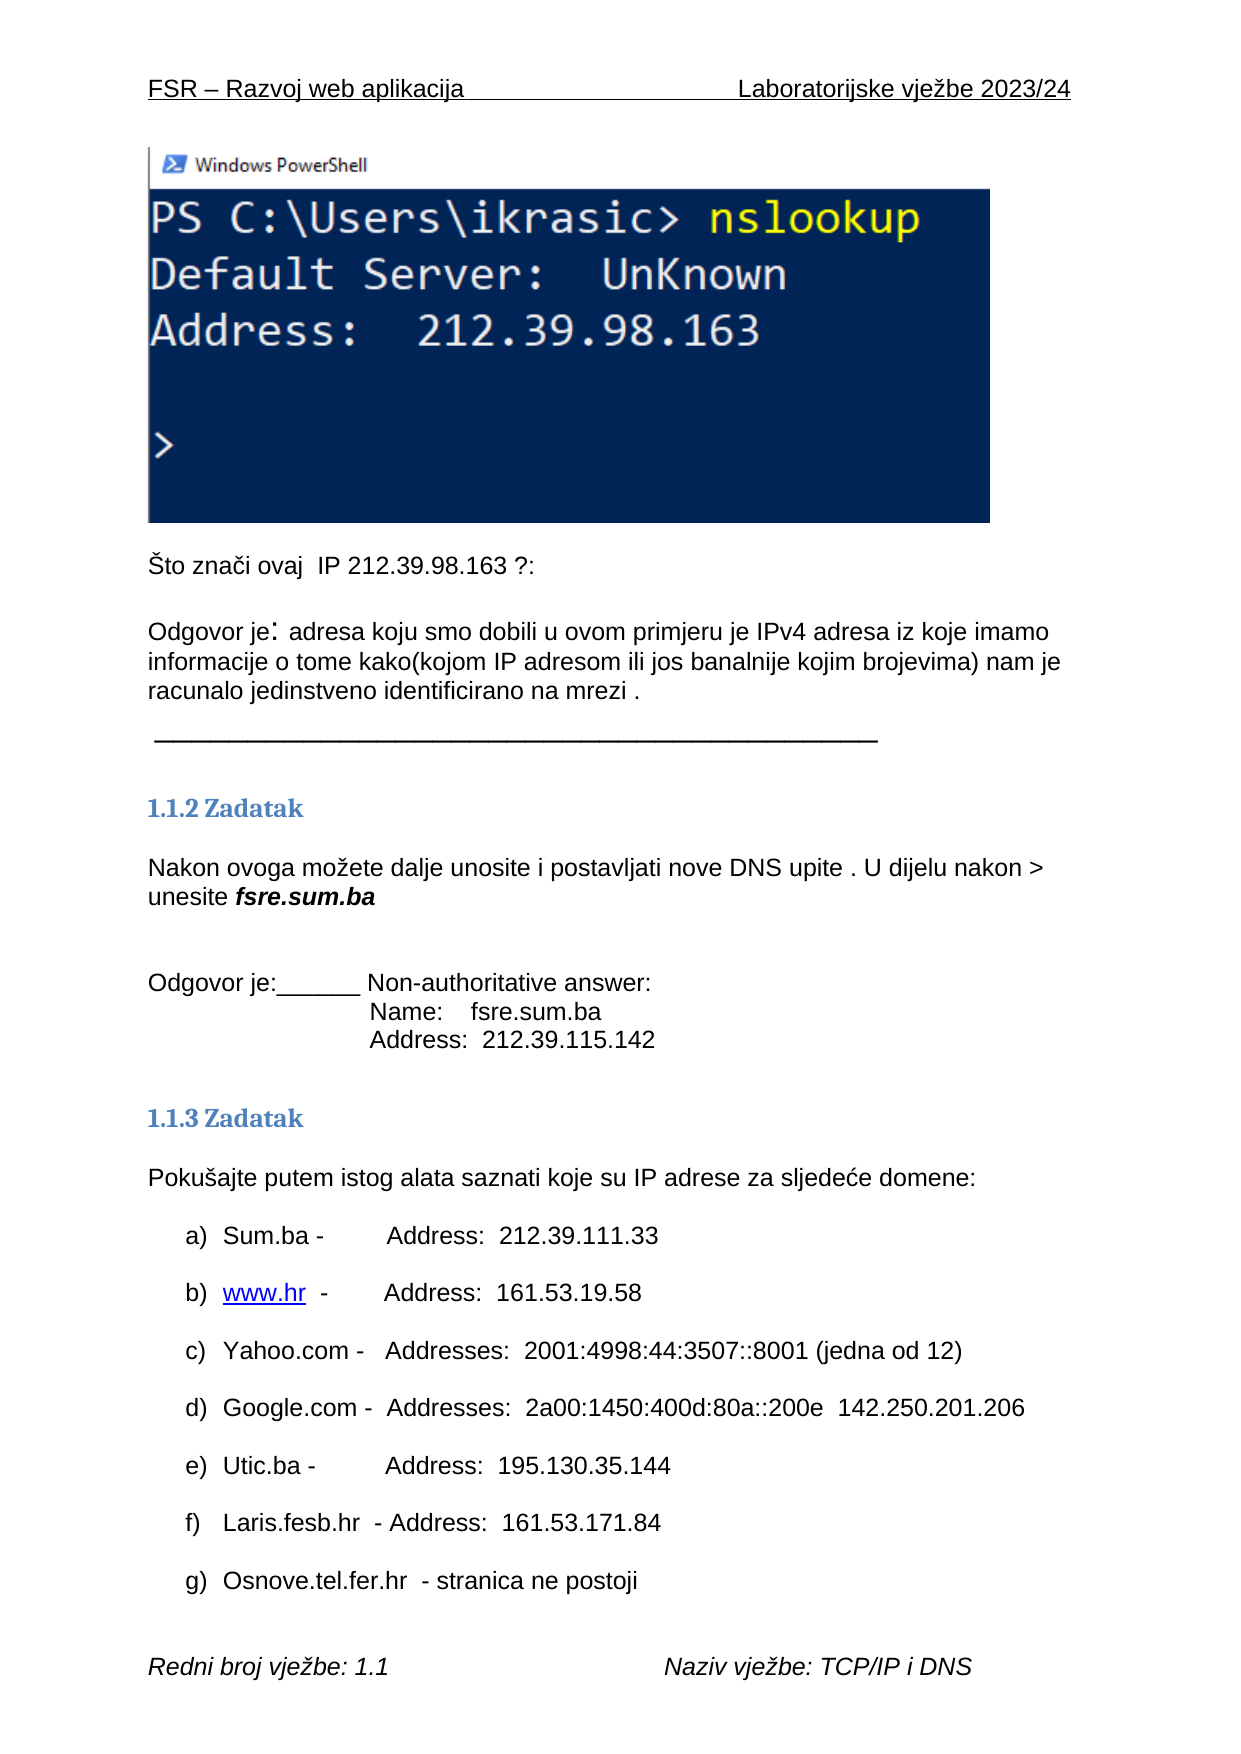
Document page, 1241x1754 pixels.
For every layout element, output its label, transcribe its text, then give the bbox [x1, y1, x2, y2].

text Name: fsre.sum.ba [148, 996, 1093, 1025]
text Nakon ovoga možete dalje unosite i postavljati nove DNS upite . U dijelu nakon > unesite fsre.sum.ba [148, 853, 1093, 910]
text Odgovor je:______ Non-authoritative answer: [148, 968, 1093, 996]
text _______________________________________ [148, 705, 1093, 743]
subtitle 1.1.3 Zadatak [148, 1103, 1093, 1135]
text Address: 212.39.115.142 [148, 1025, 1093, 1054]
list www.hr - Address: 161.53.19.58 [185, 1278, 1093, 1307]
list Google.com - Addresses: 2a00:1450:400d:80a::200e 142.250.201.206 [185, 1393, 1093, 1422]
list Yahoo.com - Addresses: 2001:4998:44:3507::8001 (jedna od 12) [185, 1336, 1093, 1365]
text Pokušajte putem istog alata saznati koje su IP adrese za sljedeće domene: [148, 1163, 1093, 1192]
list Utic.ba - Address: 195.130.35.144 [185, 1451, 1093, 1480]
picture [147, 147, 990, 523]
list Laris.fesb.hr - Address: 161.53.171.84 [185, 1508, 1093, 1537]
list Osnove.tel.fer.hr - stranica ne postoji [185, 1566, 1093, 1595]
subtitle 1.1.2 Zadatak [148, 793, 1093, 824]
list Sum.ba - Address: 212.39.111.33 [185, 1221, 1093, 1250]
text Što znači ovaj IP 212.39.98.163 ?: [148, 551, 1093, 580]
text Odgovor je: adresa koju smo dobili u ovom primjeru je IPv4 adresa iz koje imamo informacije o tome kako(kojom IP adresom ili jos banalnije kojim brojevima) nam je racunalo jedinstveno identificirano na mrezi . [148, 609, 1093, 705]
